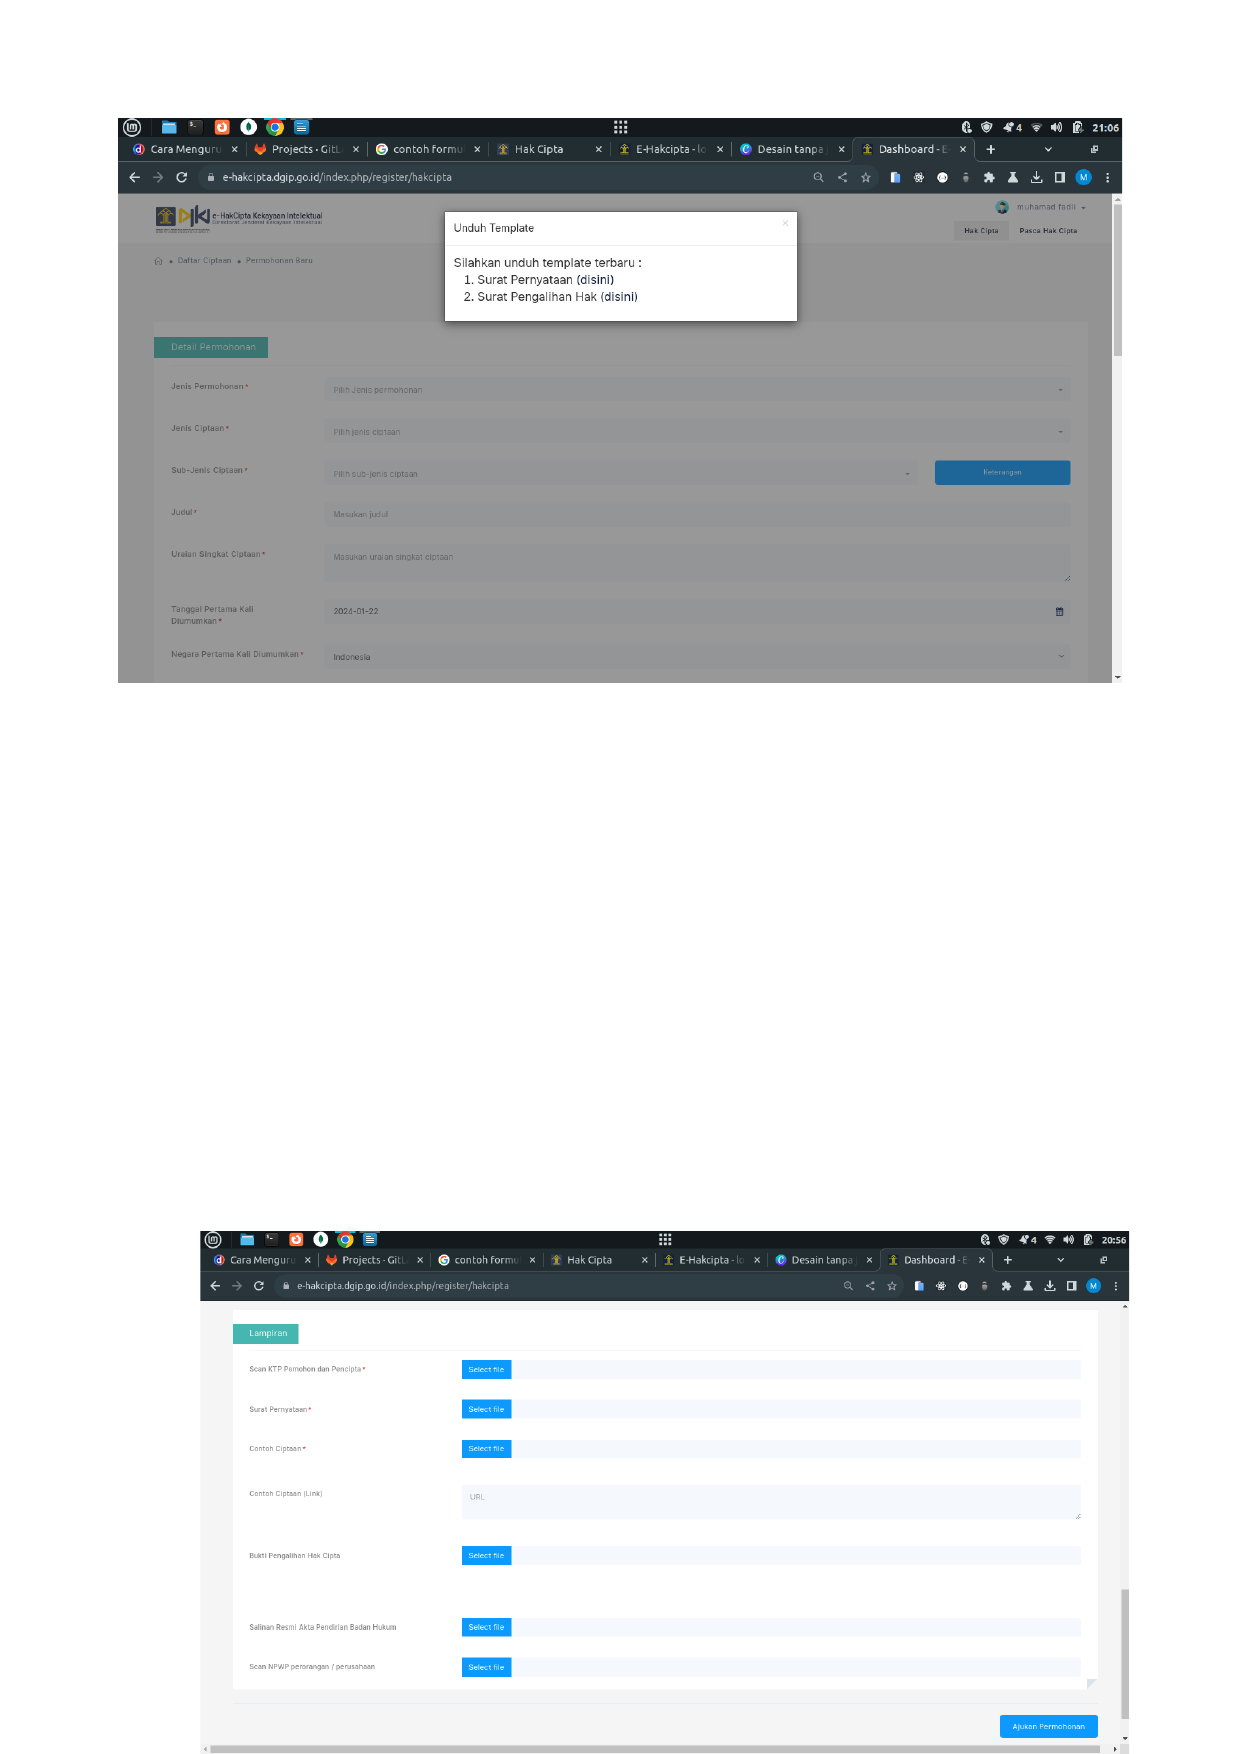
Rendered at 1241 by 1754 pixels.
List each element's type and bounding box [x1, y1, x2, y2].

picture [200, 1231, 1130, 1754]
picture [118, 118, 1123, 683]
